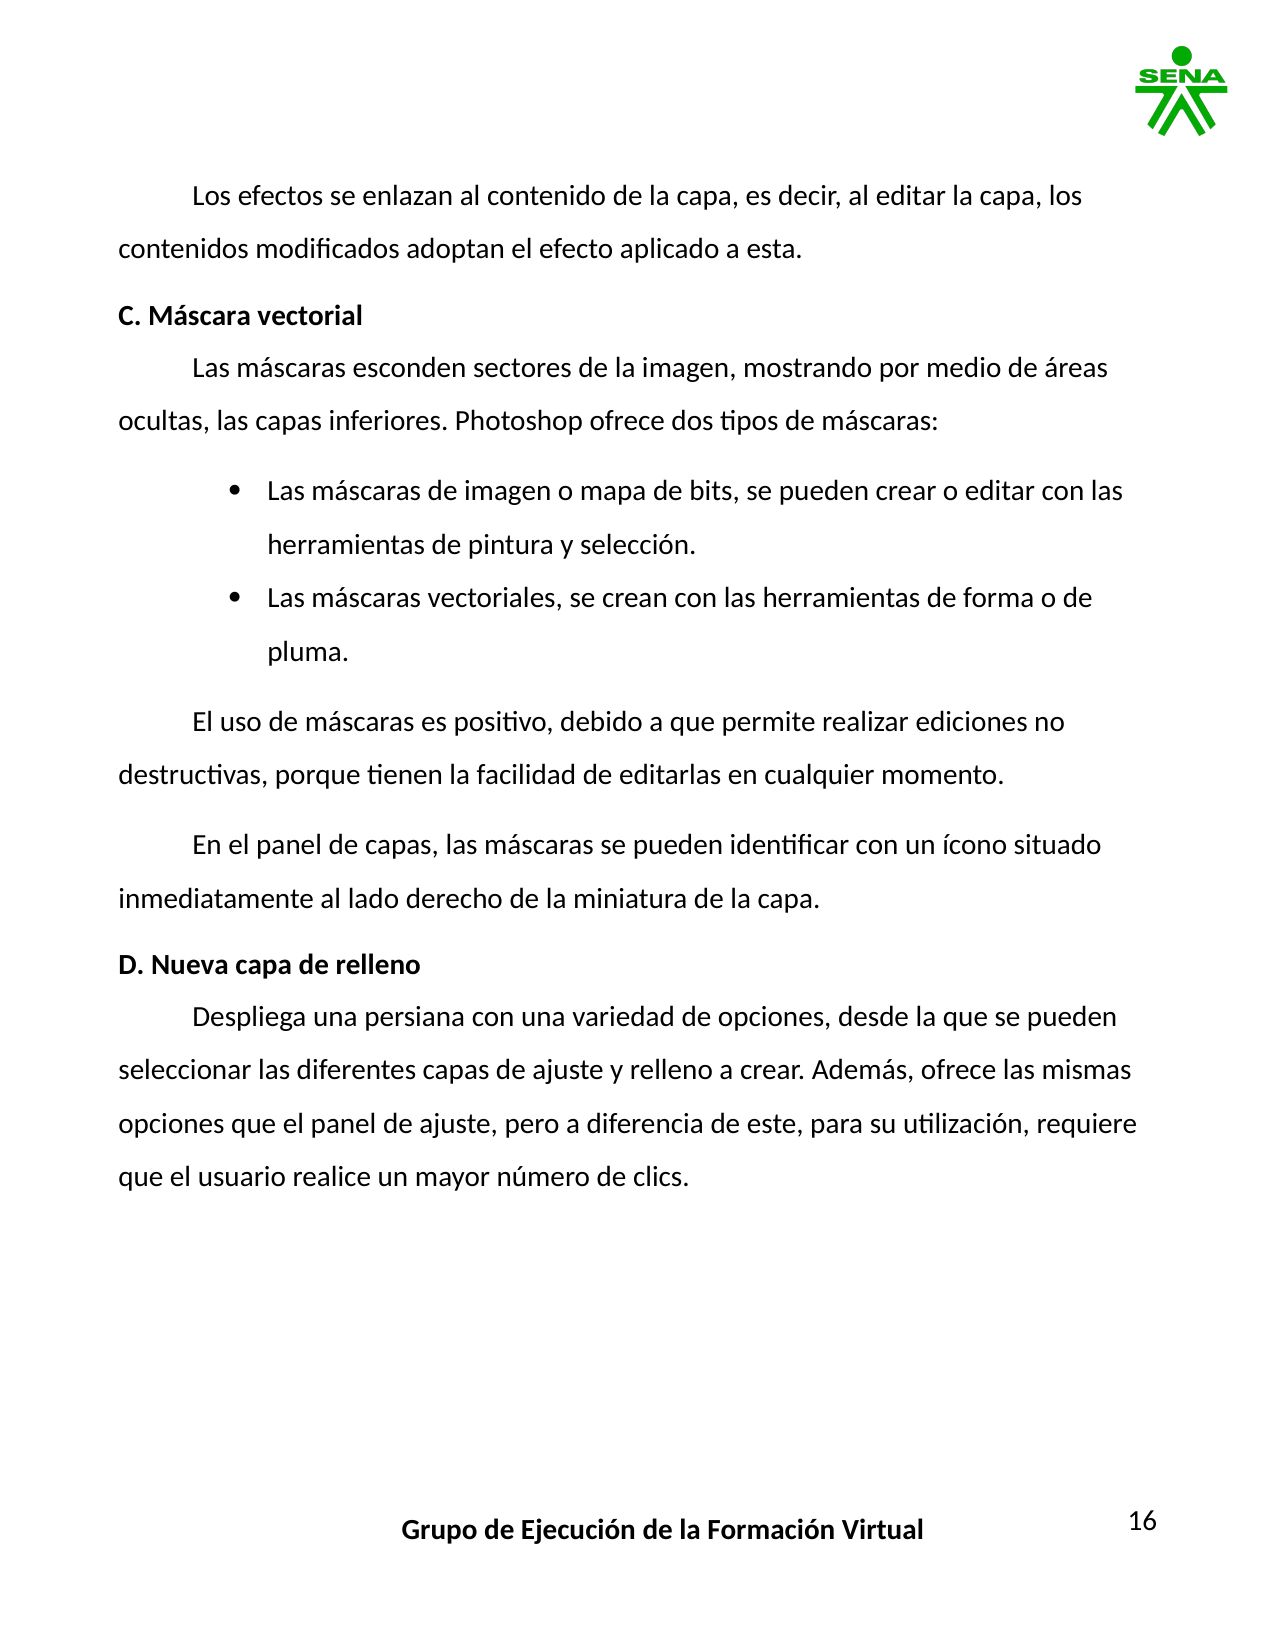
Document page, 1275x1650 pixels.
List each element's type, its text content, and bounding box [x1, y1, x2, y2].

text Los efectos se enlazan al contenido de la capa, es decir, al editar la capa, los contenidos modificados adoptan el efecto aplicado a esta. [118, 177, 1157, 266]
list Las máscaras vectoriales, se crean con las herramientas de forma o de pluma. [229, 579, 1157, 668]
text Despliega una persiana con una variedad de opciones, desde la que se pueden seleccionar las diferentes capas de ajuste y relleno a crear. Además, ofrece las mismas opciones que el panel de ajuste, pero a diferencia de este, para su utilización, requiere que el usuario realice un mayor número de clics. [118, 998, 1157, 1194]
list Las máscaras de imagen o mapa de bits, se pueden crear o editar con las herramientas de pintura y selección. [229, 472, 1157, 561]
picture [1135, 46, 1228, 136]
text Las máscaras esconden sectores de la imagen, mostrando por medio de áreas ocultas, las capas inferiores. Photoshop ofrece dos tipos de máscaras: [118, 349, 1157, 438]
subtitle D. Nueva capa de relleno [118, 946, 1157, 981]
text En el panel de capas, las máscaras se pueden identificar con un ícono situado inmediatamente al lado derecho de la miniatura de la capa. [118, 826, 1157, 915]
text El uso de máscaras es positivo, debido a que permite realizar ediciones no destructivas, porque tienen la facilidad de editarlas en cualquier momento. [118, 703, 1157, 792]
subtitle C. Máscara vectorial [118, 297, 1157, 332]
